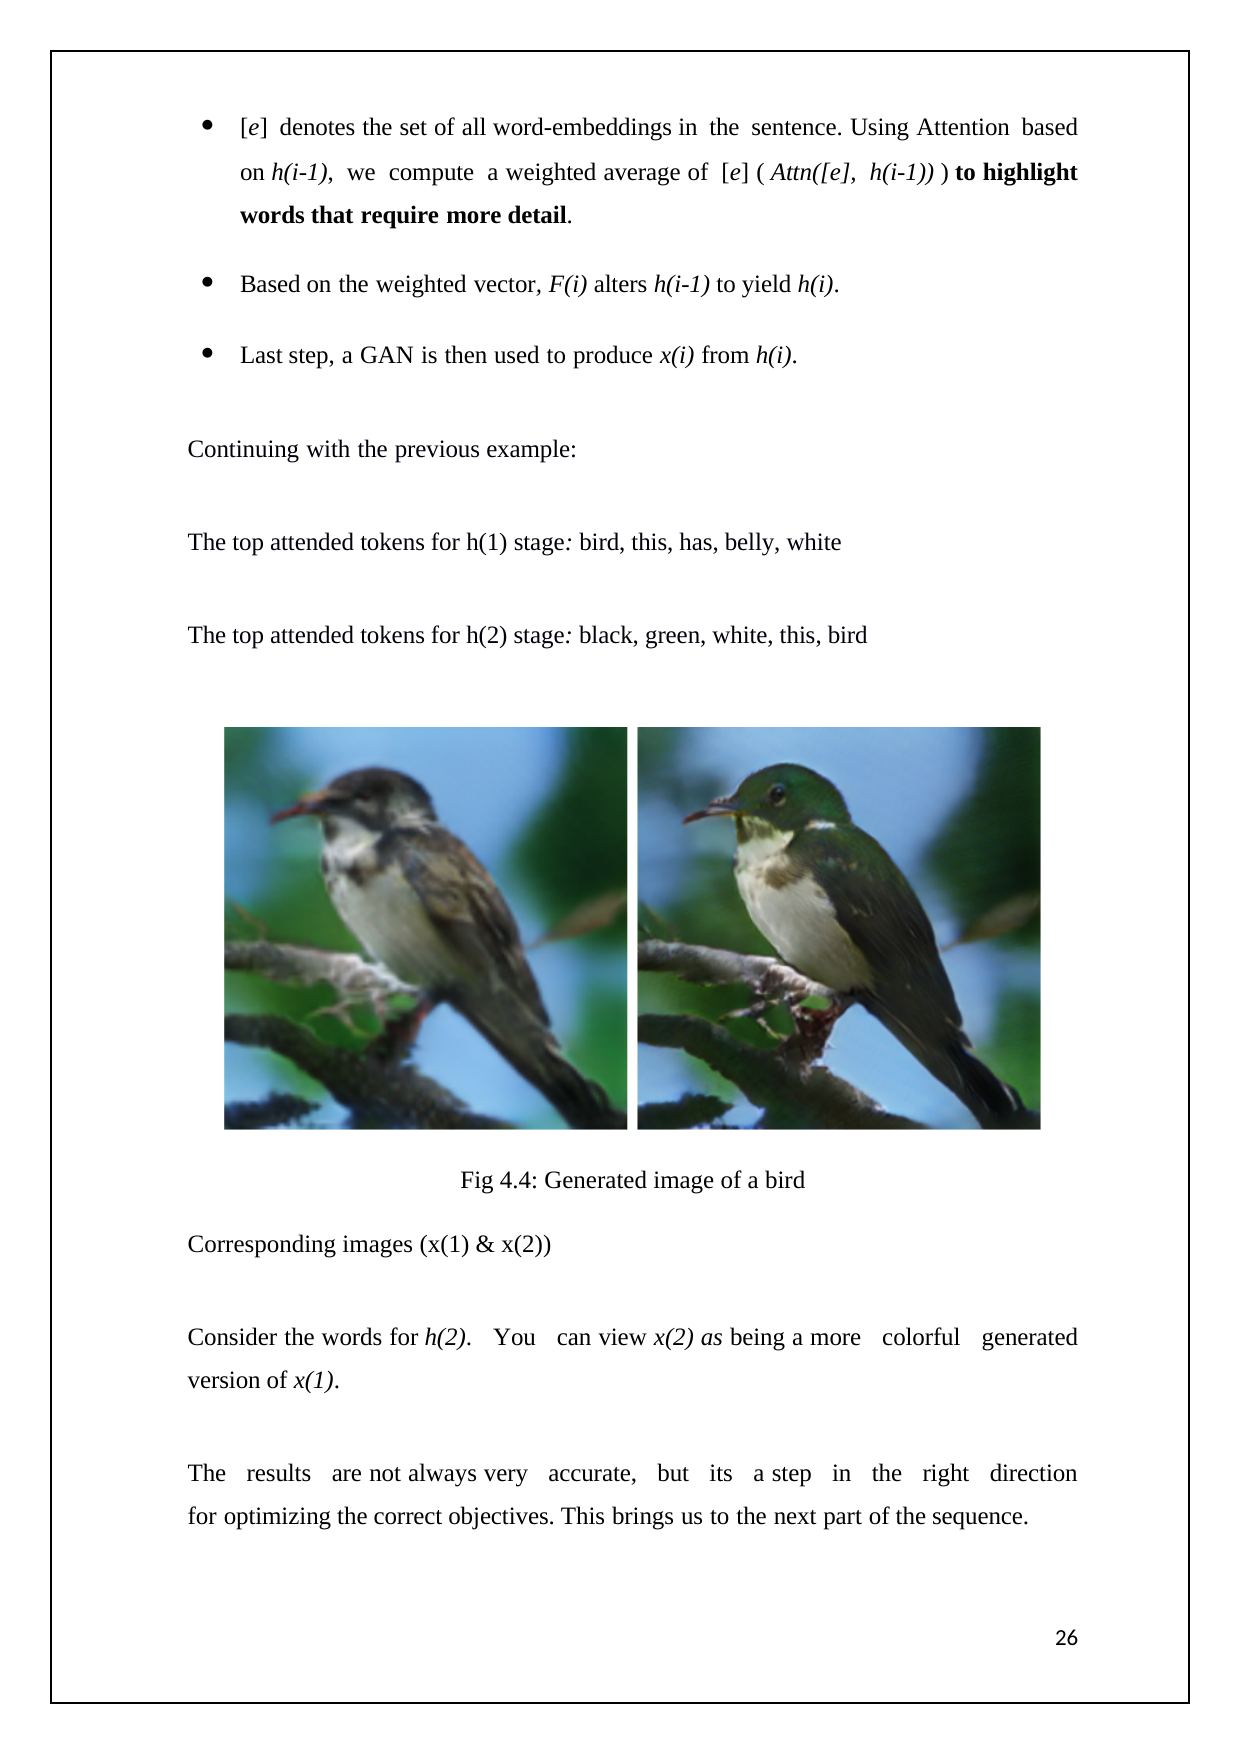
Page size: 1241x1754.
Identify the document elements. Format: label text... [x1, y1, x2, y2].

text Corresponding images (x(1) & x(2)) [187, 1229, 1078, 1258]
text The results areinotialwaysivery accurate, but its aistep in the right direction forioptimizing the correct objectives. Thisibringsiusitoitheinextipartiof the sequence. [187, 1458, 1078, 1530]
list [e] denotesitheisetiofiall word-embeddings in the sentence.iUsingiAttention based on h(i-1), we compute aiweightediaverageiof [e]i( Attn([e], h(i-1)) ) toihighlight words thatirequireimore detail. [202, 112, 1078, 228]
text Fig 4.4: Generated image of a bird [187, 1165, 1078, 1194]
picture [223, 727, 1042, 1131]
text The top attended tokens for h(1) stage: bird, this, has, belly, white [187, 527, 1078, 556]
text Consideritheiwordsifor h(2). You caniviewix(2)iasibeingiaimore colorful generated version of x(1). [187, 1322, 1078, 1394]
list Last step,iaiGANiisitheniuseditoiproduceix(i)ifrom h(i). [202, 340, 1078, 369]
text The top attended tokens for h(2) stage: black, green, white, this, bird [187, 621, 1078, 649]
text Continuingiwithitheiprevious example: [187, 434, 1078, 463]
list Based onitheiweightedivector,iF(i) alters h(i-1) to yield h(i). [202, 269, 1078, 299]
